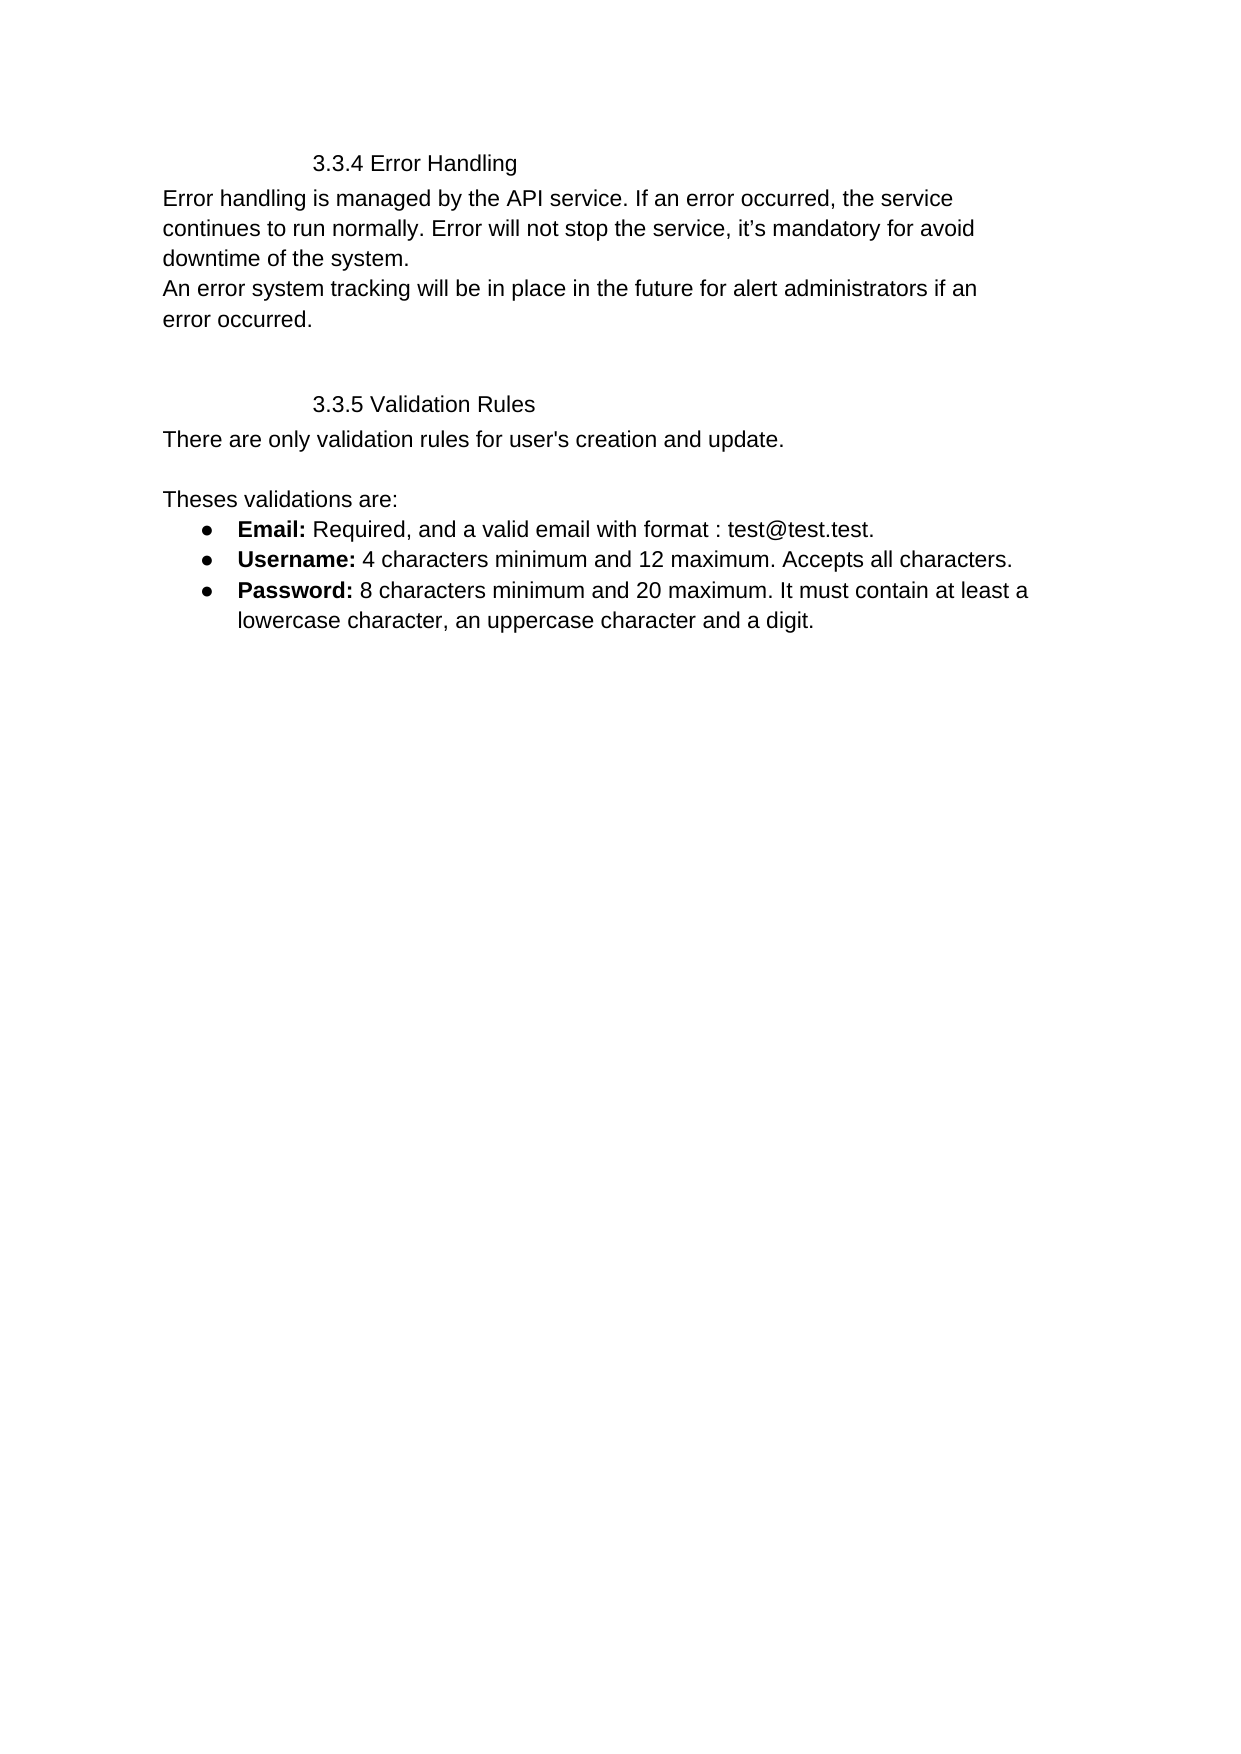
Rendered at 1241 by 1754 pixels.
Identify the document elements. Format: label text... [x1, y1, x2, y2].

list Password: 8 characters minimum and 20 maximum. It must contain at least a lowercase character, an uppercase character and a digit. [200, 577, 1090, 633]
list Username: 4 characters minimum and 12 maximum. Accepts all characters. [200, 546, 1090, 573]
text downtime of the system. [162, 245, 1090, 271]
subtitle 3.3.5 Validation Rules [237, 391, 1090, 417]
text An error system tracking will be in place in the future for alert administrators if an [162, 275, 1090, 302]
list Email: Required, and a valid email with format : test@test.test. [200, 516, 1090, 543]
text There are only validation rules for user's creation and update. [162, 426, 1090, 452]
subtitle 3.3.4 Error Handling [237, 150, 1090, 176]
text Error handling is managed by the API service. If an error occurred, the service [162, 185, 1090, 211]
text error occurred. [162, 306, 1090, 332]
text continues to run normally. Error will not stop the service, it’s mandatory for avoid [162, 215, 1090, 241]
text Theses validations are: [162, 486, 1090, 512]
